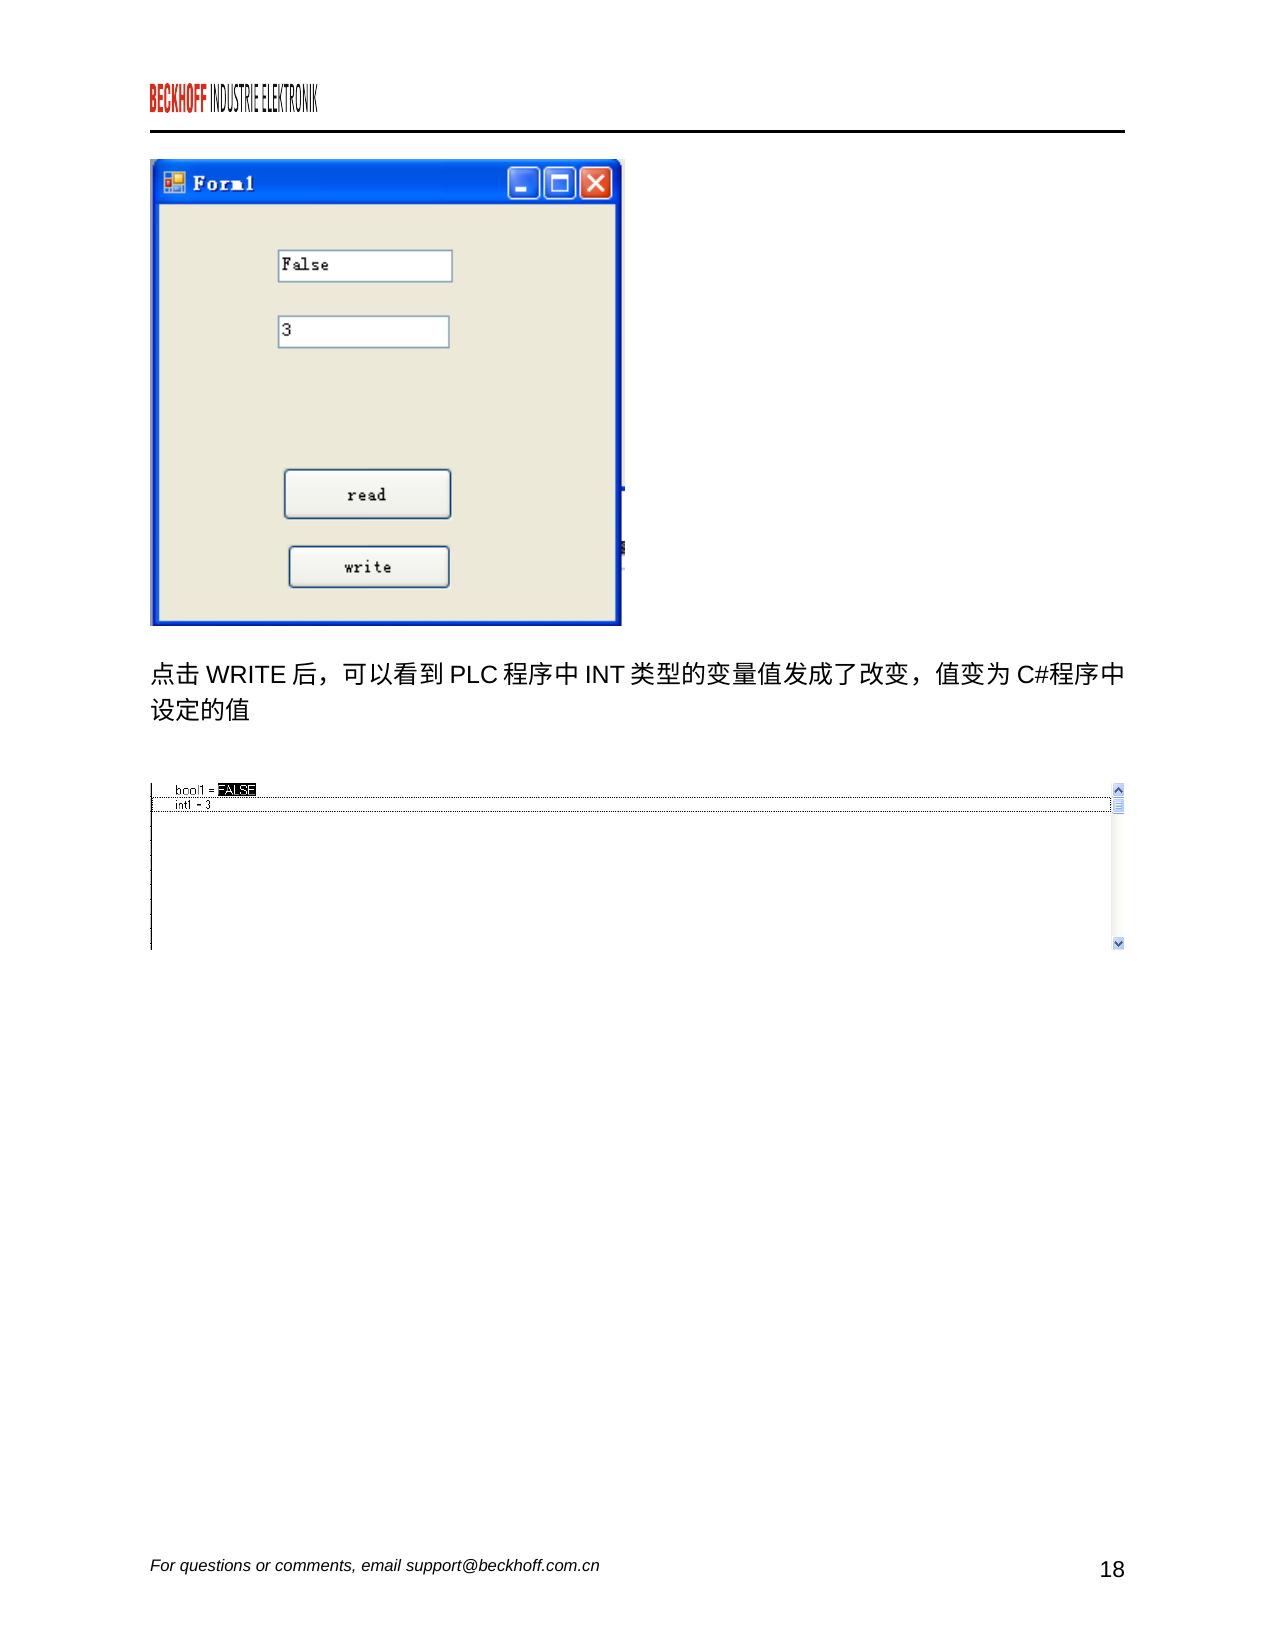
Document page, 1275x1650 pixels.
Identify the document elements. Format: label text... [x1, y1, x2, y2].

text 点击WRITE后，可以看到PLC程序中INT类型的变量值发成了改变，值变为C#程序中设定的值 [150, 654, 1125, 727]
picture [150, 783, 1124, 950]
picture [150, 159, 625, 626]
